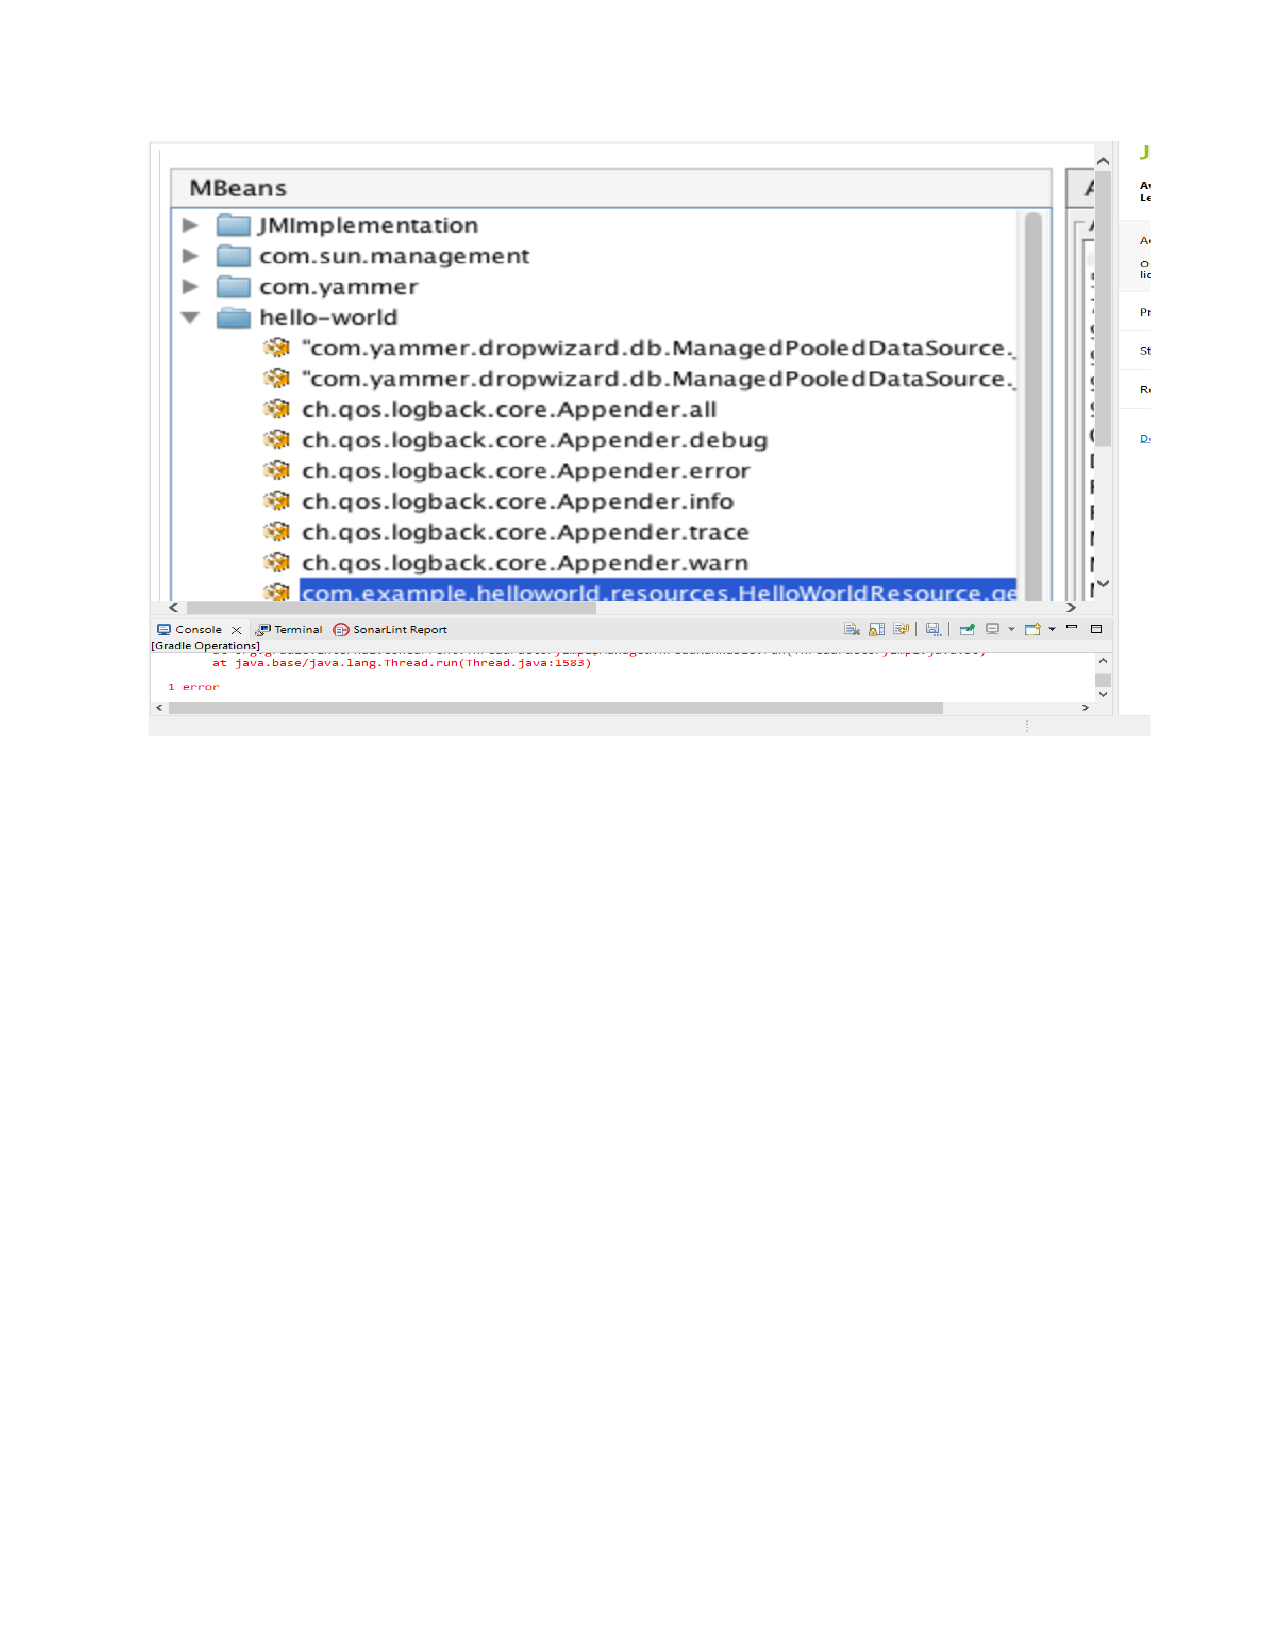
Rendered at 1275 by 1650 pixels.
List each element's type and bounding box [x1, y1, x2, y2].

picture [148, 141, 1151, 736]
